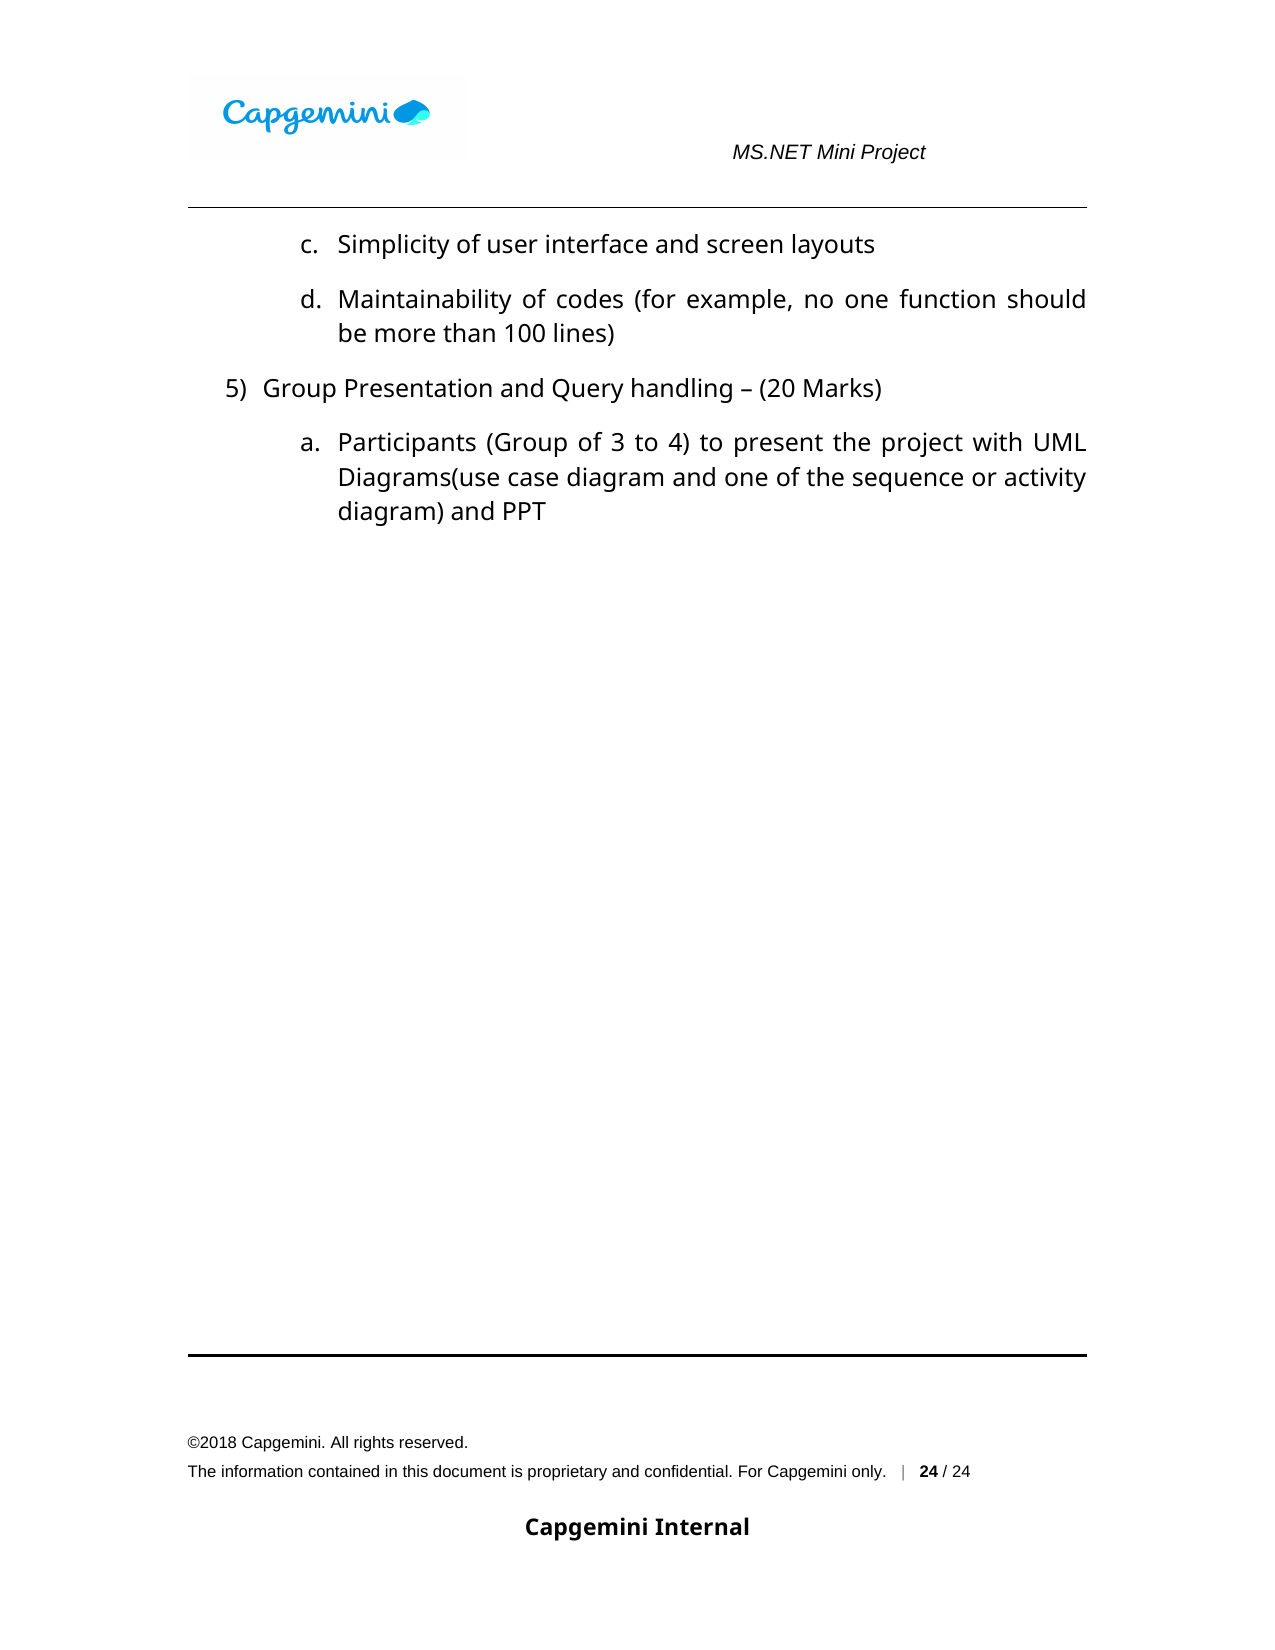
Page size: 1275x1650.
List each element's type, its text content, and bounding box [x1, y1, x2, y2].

list Simplicity of user interface and screen layouts [300, 226, 1087, 260]
list Group Presentation and Query handling – (20 Marks) [225, 370, 1087, 404]
picture [187, 74, 466, 160]
list Participants (Group of 3 to 4) to present the project with UML Diagrams(use case diagram and one of the sequence or activity diagram) and PPT [300, 425, 1087, 527]
list Maintainability of codes (for example, no one function should be more than 100 lines) [300, 281, 1087, 349]
